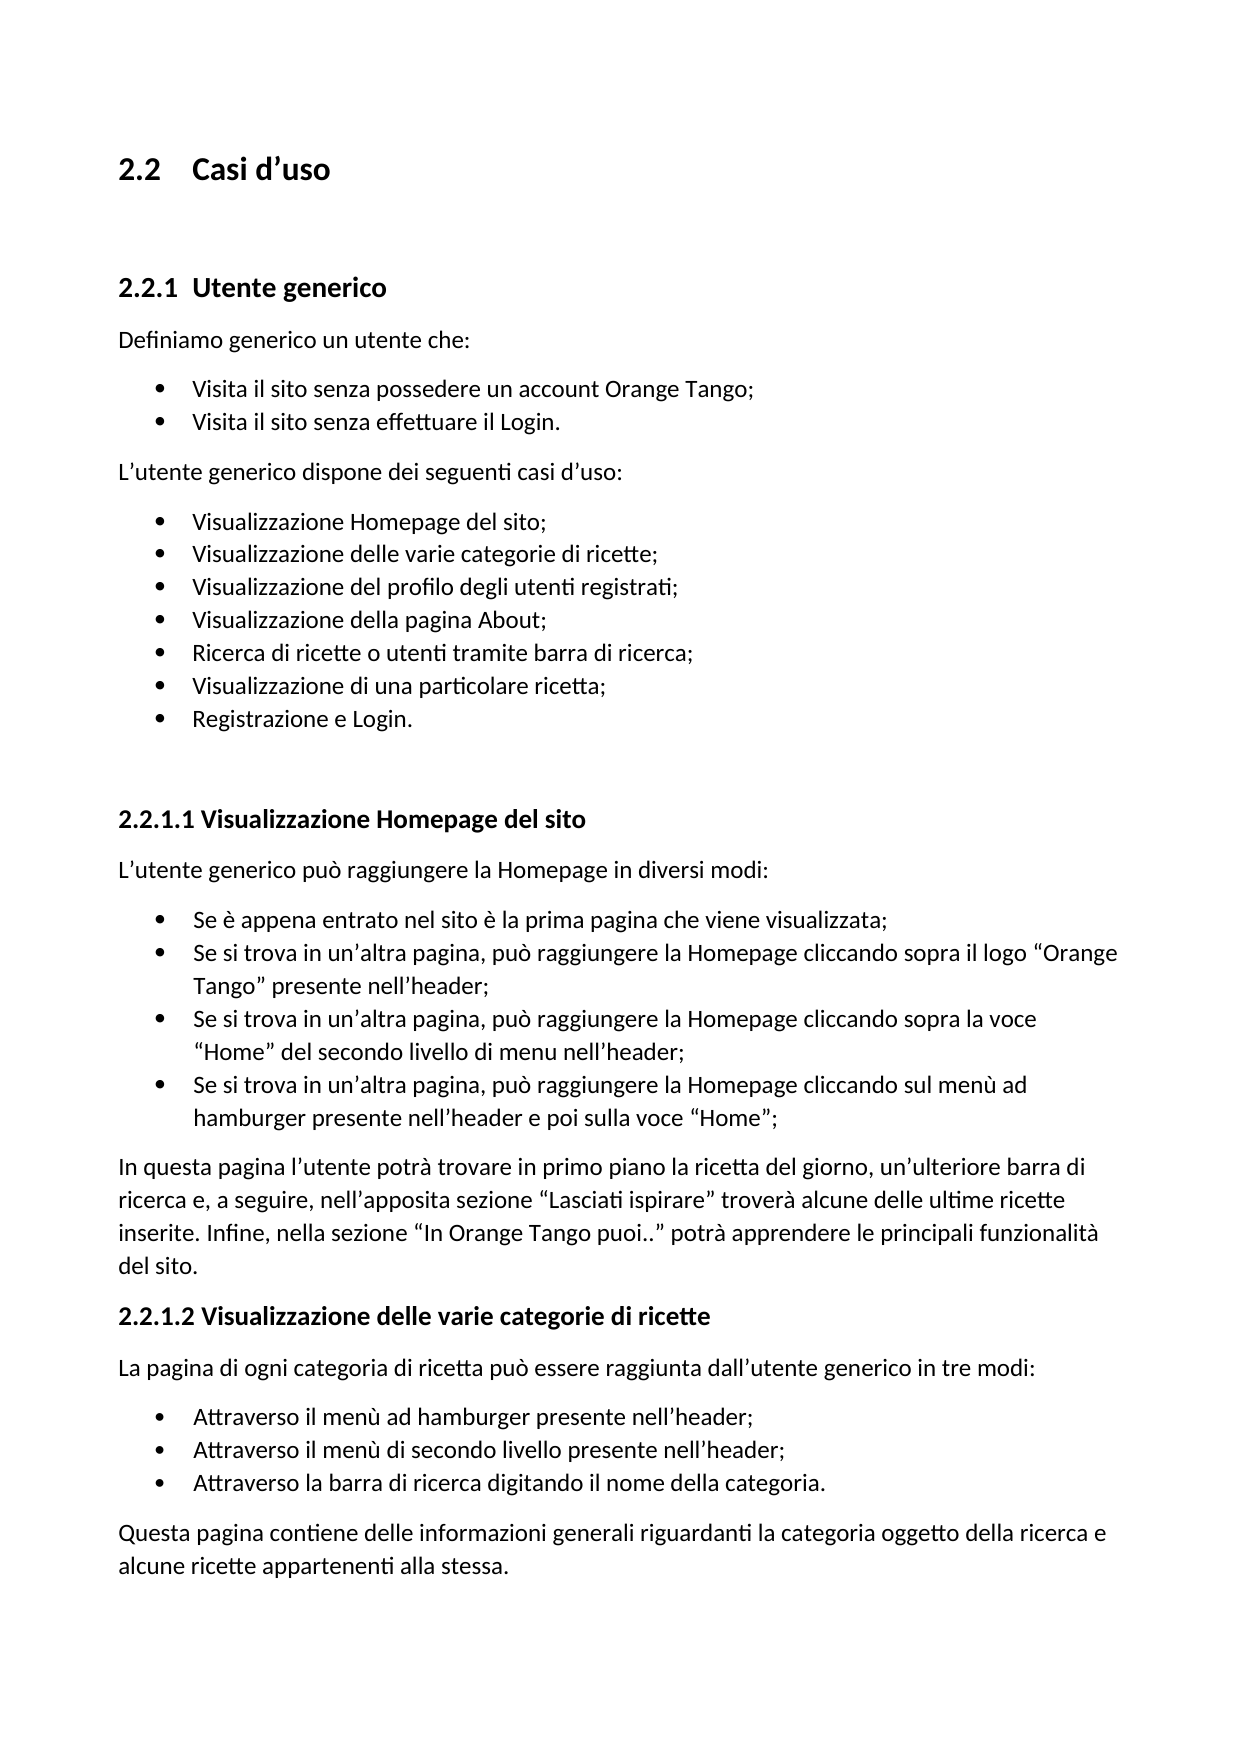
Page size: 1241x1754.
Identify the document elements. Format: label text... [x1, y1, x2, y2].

list Visualizzazione di una particolare ricetta; [156, 670, 1122, 701]
list Registrazione e Login. [156, 703, 1122, 734]
text L’utente generico può raggiungere la Homepage in diversi modi: [118, 854, 1122, 885]
list Attraverso la barra di ricerca digitando il nome della categoria. [156, 1467, 1122, 1498]
list Se si trova in un’altra pagina, può raggiungere la Homepage cliccando sopra la voce “Home” del secondo livello di menu nell’header; [156, 1003, 1122, 1066]
text 2.2 Casi d’uso [118, 148, 1122, 188]
list Visita il sito senza effettuare il Login. [156, 406, 1122, 437]
text La pagina di ogni categoria di ricetta può essere raggiunta dall’utente generico in tre modi: [118, 1352, 1122, 1382]
list Attraverso il menù ad hamburger presente nell’header; [156, 1401, 1122, 1432]
list Se si trova in un’altra pagina, può raggiungere la Homepage cliccando sopra il logo “Orange Tango” presente nell’header; [156, 937, 1122, 1001]
text 2.2.1.2 Visualizzazione delle varie categorie di ricette [118, 1299, 1122, 1333]
list Visita il sito senza possedere un account Orange Tango; [156, 373, 1122, 404]
list Se si trova in un’altra pagina, può raggiungere la Homepage cliccando sul menù ad hamburger presente nell’header e poi sulla voce “Home”; [156, 1069, 1122, 1132]
text 2.2.1 Utente generico [118, 269, 1122, 304]
text Questa pagina contiene delle informazioni generali riguardanti la categoria oggetto della ricerca e alcune ricette appartenenti alla stessa. [118, 1517, 1122, 1580]
list Visualizzazione della pagina About; [156, 604, 1122, 635]
text In questa pagina l’utente potrà trovare in primo piano la ricetta del giorno, un’ulteriore barra di ricerca e, a seguire, nell’apposita sezione “Lasciati ispirare” troverà alcune delle ultime ricette inserite. Infine, nella sezione “In Orange Tango puoi..” potrà apprendere le principali funzionalità del sito. [118, 1151, 1122, 1281]
list Visualizzazione delle varie categorie di ricette; [156, 538, 1122, 569]
list Se è appena entrato nel sito è la prima pagina che viene visualizzata; [156, 904, 1122, 935]
text 2.2.1.1 Visualizzazione Homepage del sito [118, 802, 1122, 835]
list Ricerca di ricette o utenti tramite barra di ricerca; [156, 637, 1122, 668]
text L’utente generico dispone dei seguenti casi d’uso: [118, 456, 1122, 487]
list Attraverso il menù di secondo livello presente nell’header; [156, 1434, 1122, 1465]
text Definiamo generico un utente che: [118, 324, 1122, 354]
list Visualizzazione Homepage del sito; [156, 506, 1122, 536]
list Visualizzazione del profilo degli utenti registrati; [156, 571, 1122, 602]
